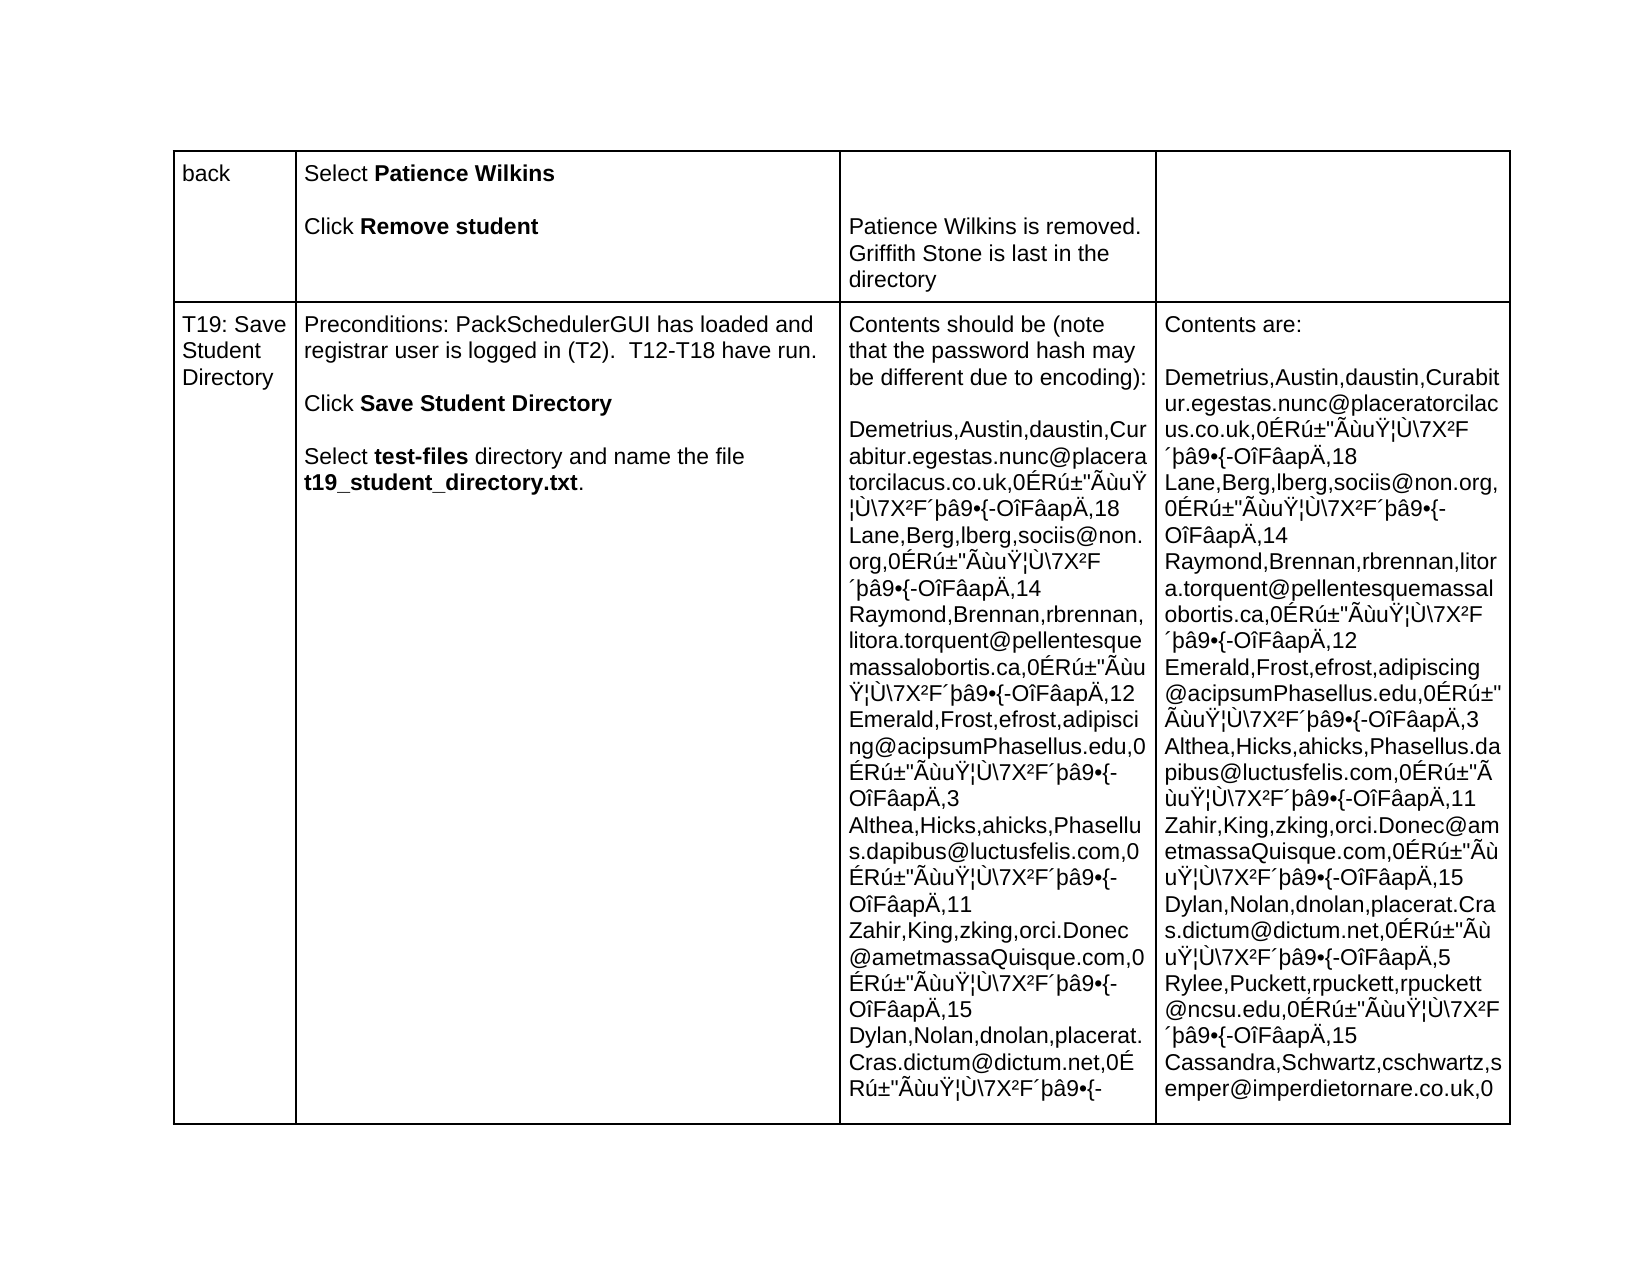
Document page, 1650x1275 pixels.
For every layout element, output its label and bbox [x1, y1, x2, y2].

table_cell [175, 303, 295, 1123]
table_cell [841, 303, 1155, 1123]
table_cell [297, 303, 839, 1123]
table_cell [1157, 152, 1509, 301]
table_cell [297, 152, 839, 301]
table_cell [175, 152, 295, 301]
table_cell [841, 152, 1155, 301]
table_cell [1157, 303, 1509, 1123]
